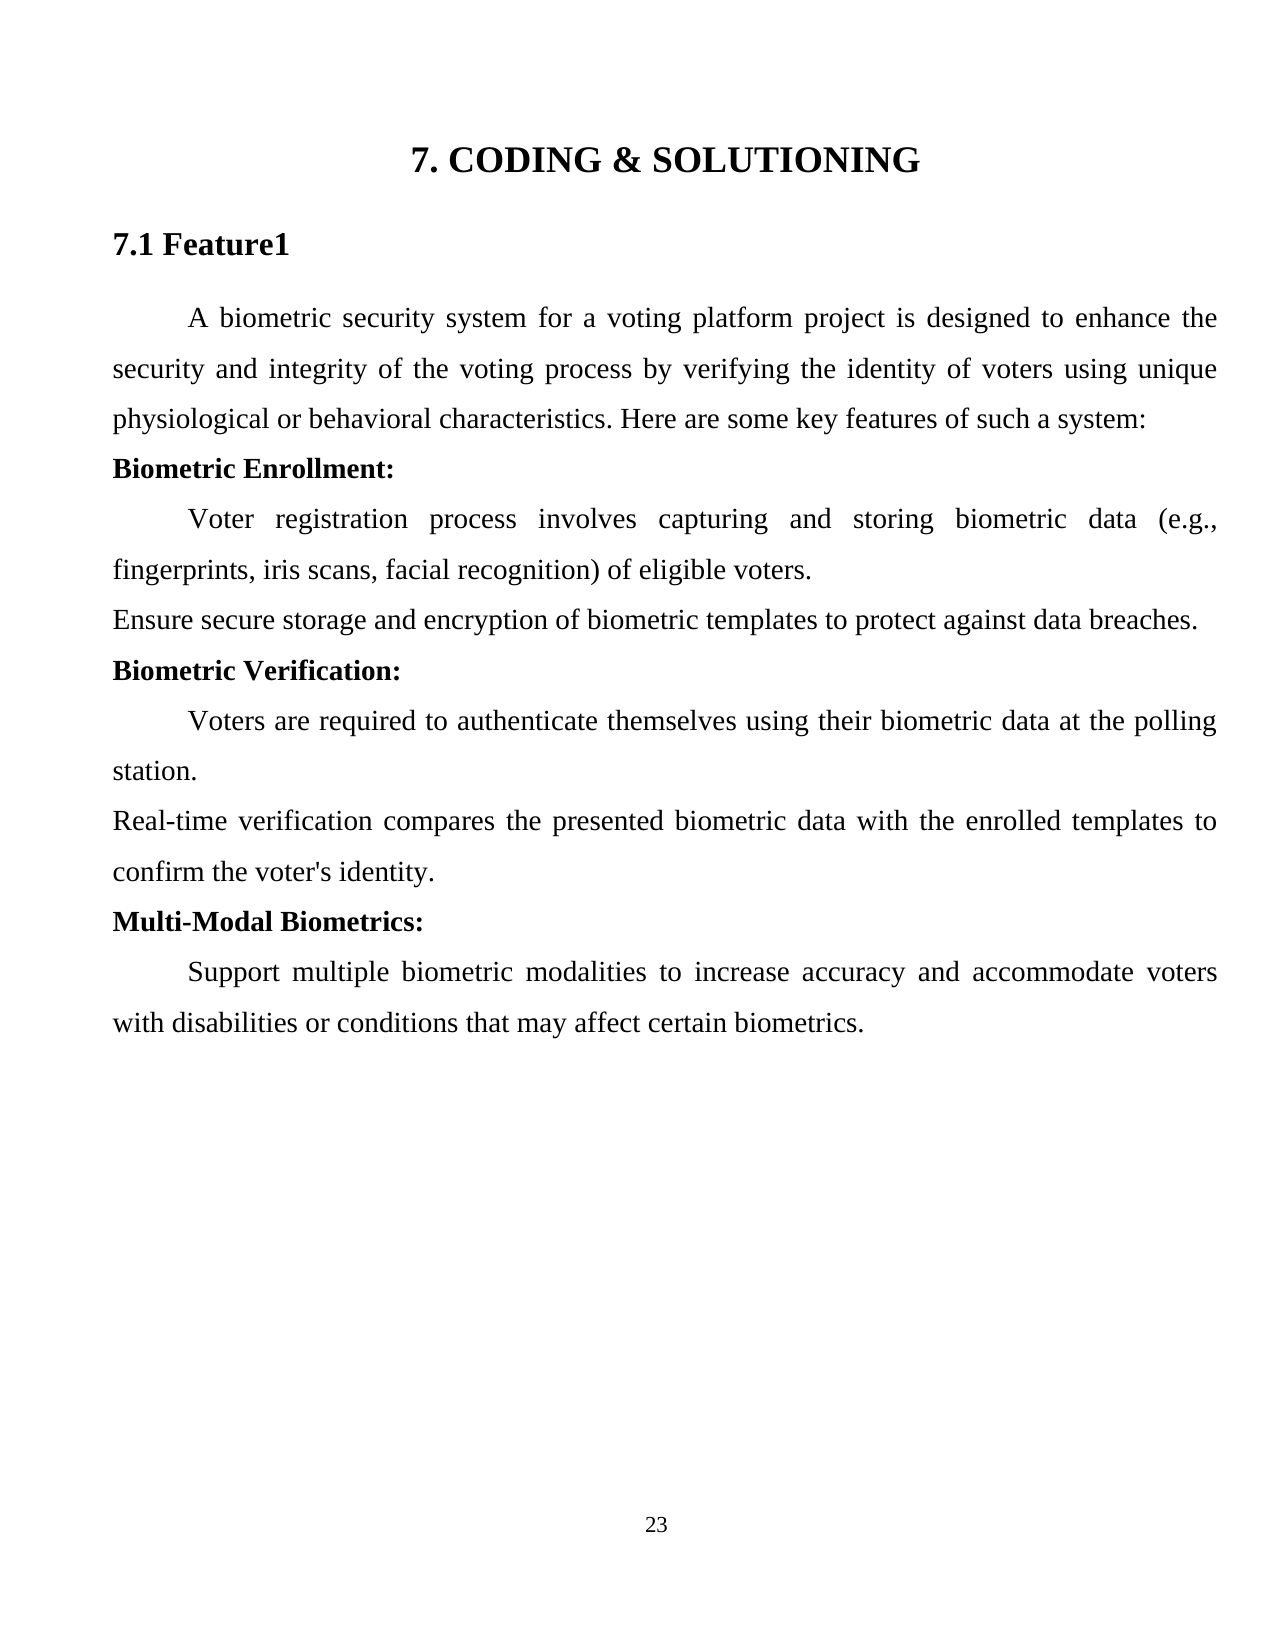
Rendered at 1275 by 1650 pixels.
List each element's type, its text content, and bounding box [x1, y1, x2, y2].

text Biometric Verification: [112, 653, 1219, 686]
text 7. CODING & SOLUTIONING [112, 137, 1219, 181]
text Support multiple biometric modalities to increase accuracy and accommodate voters with disabilities or conditions that may affect certain biometrics. [112, 954, 1219, 1038]
text Biometric Enrollment: [112, 451, 1219, 485]
text Multi-Modal Biometrics: [112, 904, 1219, 938]
text Ensure secure storage and encryption of biometric templates to protect against data breaches. [112, 602, 1219, 636]
text Voter registration process involves capturing and storing biometric data (e.g., fingerprints, iris scans, facial recognition) of eligible voters. [112, 502, 1219, 586]
text 7.1 Feature1 [112, 224, 1219, 262]
text Voters are required to authenticate themselves using their biometric data at the polling station. [112, 703, 1219, 787]
text Real-time verification compares the presented biometric data with the enrolled templates to confirm the voter's identity. [112, 803, 1219, 887]
text A biometric security system for a voting platform project is designed to enhance the security and integrity of the voting process by verifying the identity of voters using unique physiological or behavioral characteristics. Here are some key features of such a system: [112, 300, 1219, 434]
